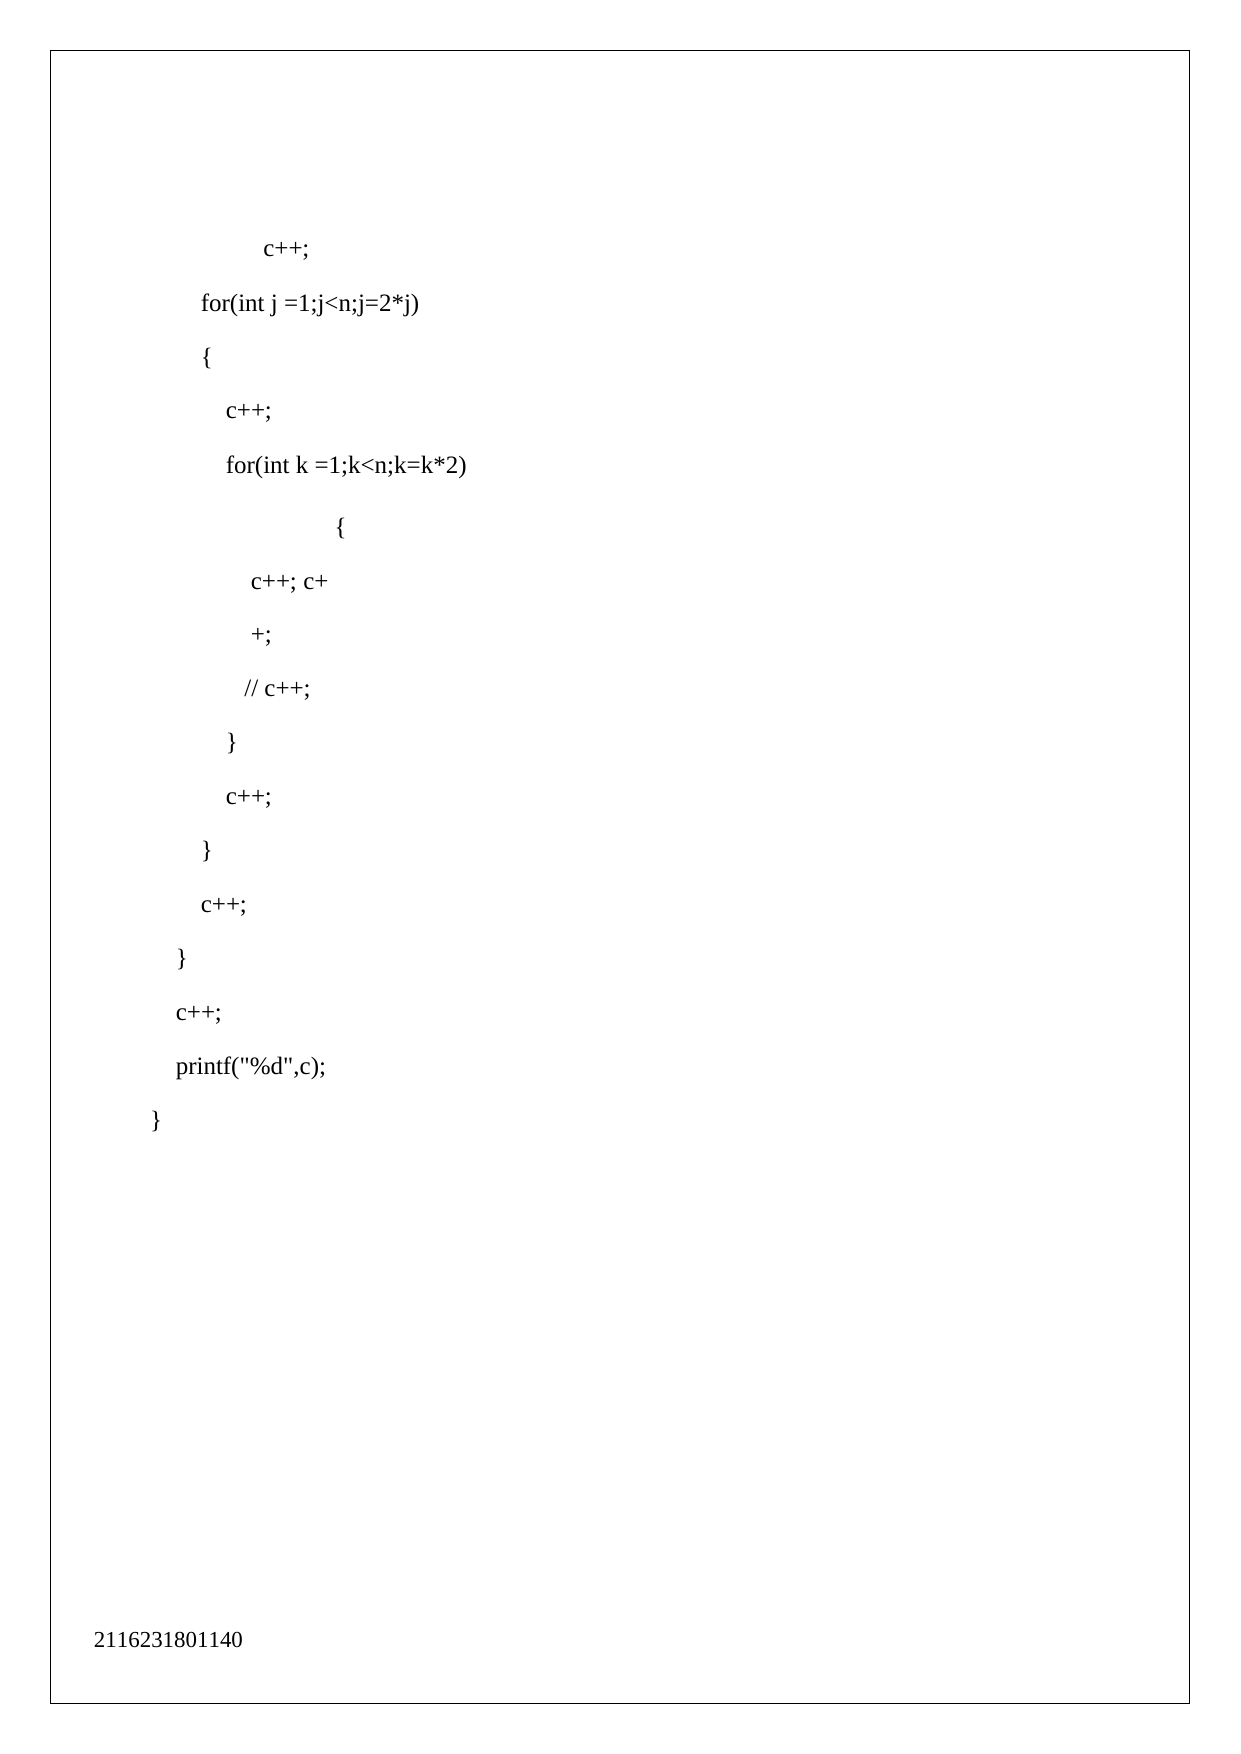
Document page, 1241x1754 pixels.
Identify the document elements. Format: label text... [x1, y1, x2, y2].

text } [226, 727, 1155, 756]
text c++; [176, 997, 1155, 1026]
text c++; [226, 396, 1155, 424]
text } [176, 943, 1155, 972]
text // c++; [244, 673, 1155, 702]
text for(int k =1;k<n;k=k*2) [226, 450, 1155, 478]
text printf("%d",c); [176, 1051, 1155, 1080]
text { [201, 342, 1155, 370]
text } [201, 835, 1155, 864]
text } [150, 1105, 1155, 1134]
text c++; c++; [251, 566, 329, 648]
text { [226, 512, 1155, 541]
text for(int j =1;j<n;j=2*j) [201, 288, 1155, 316]
text c++; [201, 889, 1155, 918]
text c++; [226, 781, 1155, 810]
text c++; [201, 233, 1155, 262]
